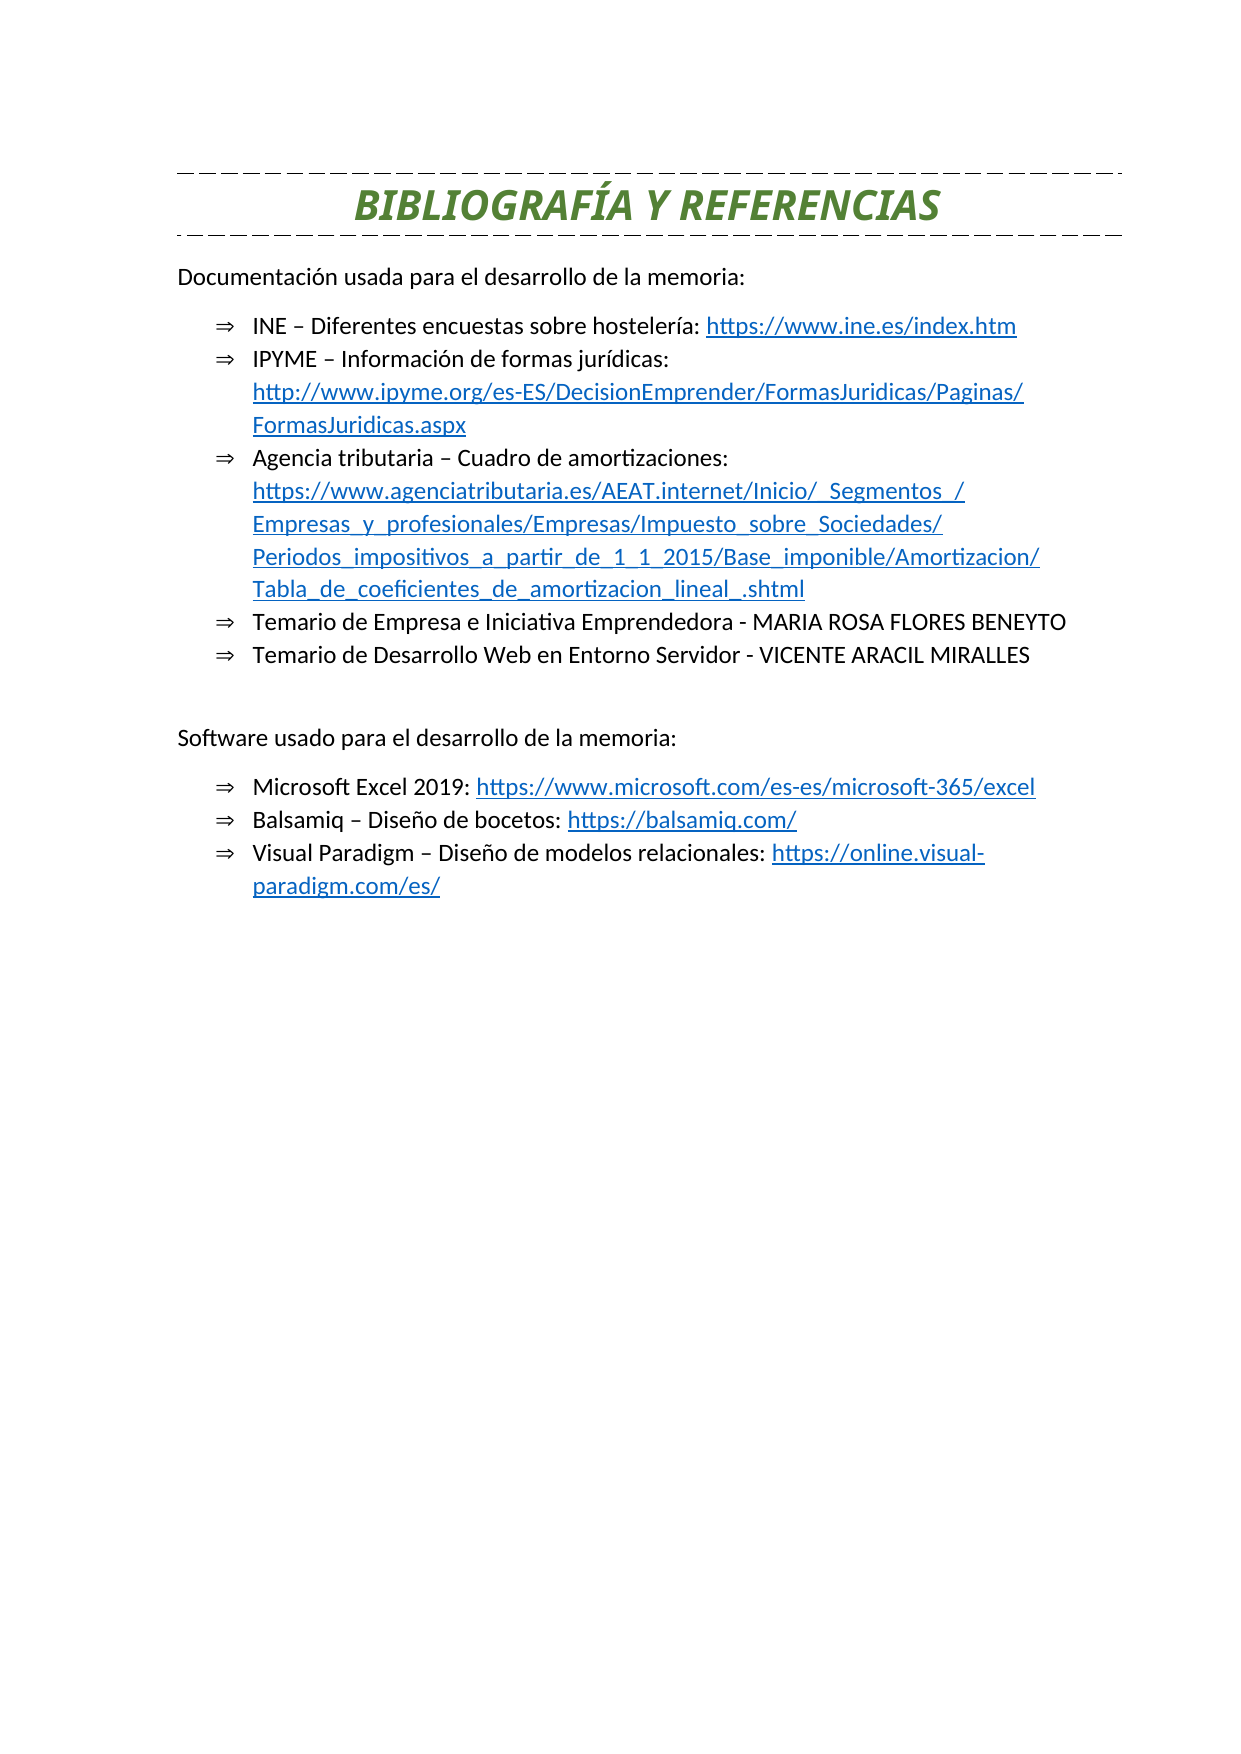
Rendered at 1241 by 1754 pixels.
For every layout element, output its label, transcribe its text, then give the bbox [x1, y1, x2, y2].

list Temario de Desarrollo Web en Entorno Servidor - VICENTE ARACIL MIRALLES [215, 639, 1122, 670]
list Microsoft Excel 2019: https://www.microsoft.com/es-es/microsoft-365/excel [215, 772, 1122, 802]
list Balsamiq – Diseño de bocetos: https://balsamiq.com/ [215, 804, 1122, 835]
list Temario de Empresa e Iniciativa Emprendedora - MARIA ROSA FLORES BENEYTO [215, 607, 1122, 637]
subtitle BIBLIOGRAFÍA Y REFERENCIAS [177, 173, 1122, 236]
list Agencia tributaria – Cuadro de amortizaciones: https://www.agenciatributaria.es/AEAT.internet/Inicio/_Segmentos_/Empresas_y_profesionales/Empresas/Impuesto_sobre_Sociedades/Periodos_impositivos_a_partir_de_1_1_2015/Base_imponible/Amortizacion/Tabla_de_coeficientes_de_amortizacion_lineal_.shtml [215, 442, 1122, 604]
text Software usado para el desarrollo de la memoria: [177, 722, 1122, 752]
text Documentación usada para el desarrollo de la memoria: [177, 261, 1122, 291]
list Visual Paradigm – Diseño de modelos relacionales: https://online.visual-paradigm.com/es/ [215, 837, 1122, 901]
list IPYME – Información de formas jurídicas: http://www.ipyme.org/es-ES/DecisionEmprender/FormasJuridicas/Paginas/FormasJuridicas.aspx [215, 343, 1122, 439]
list INE – Diferentes encuestas sobre hostelería: https://www.ine.es/index.htm [215, 310, 1122, 341]
